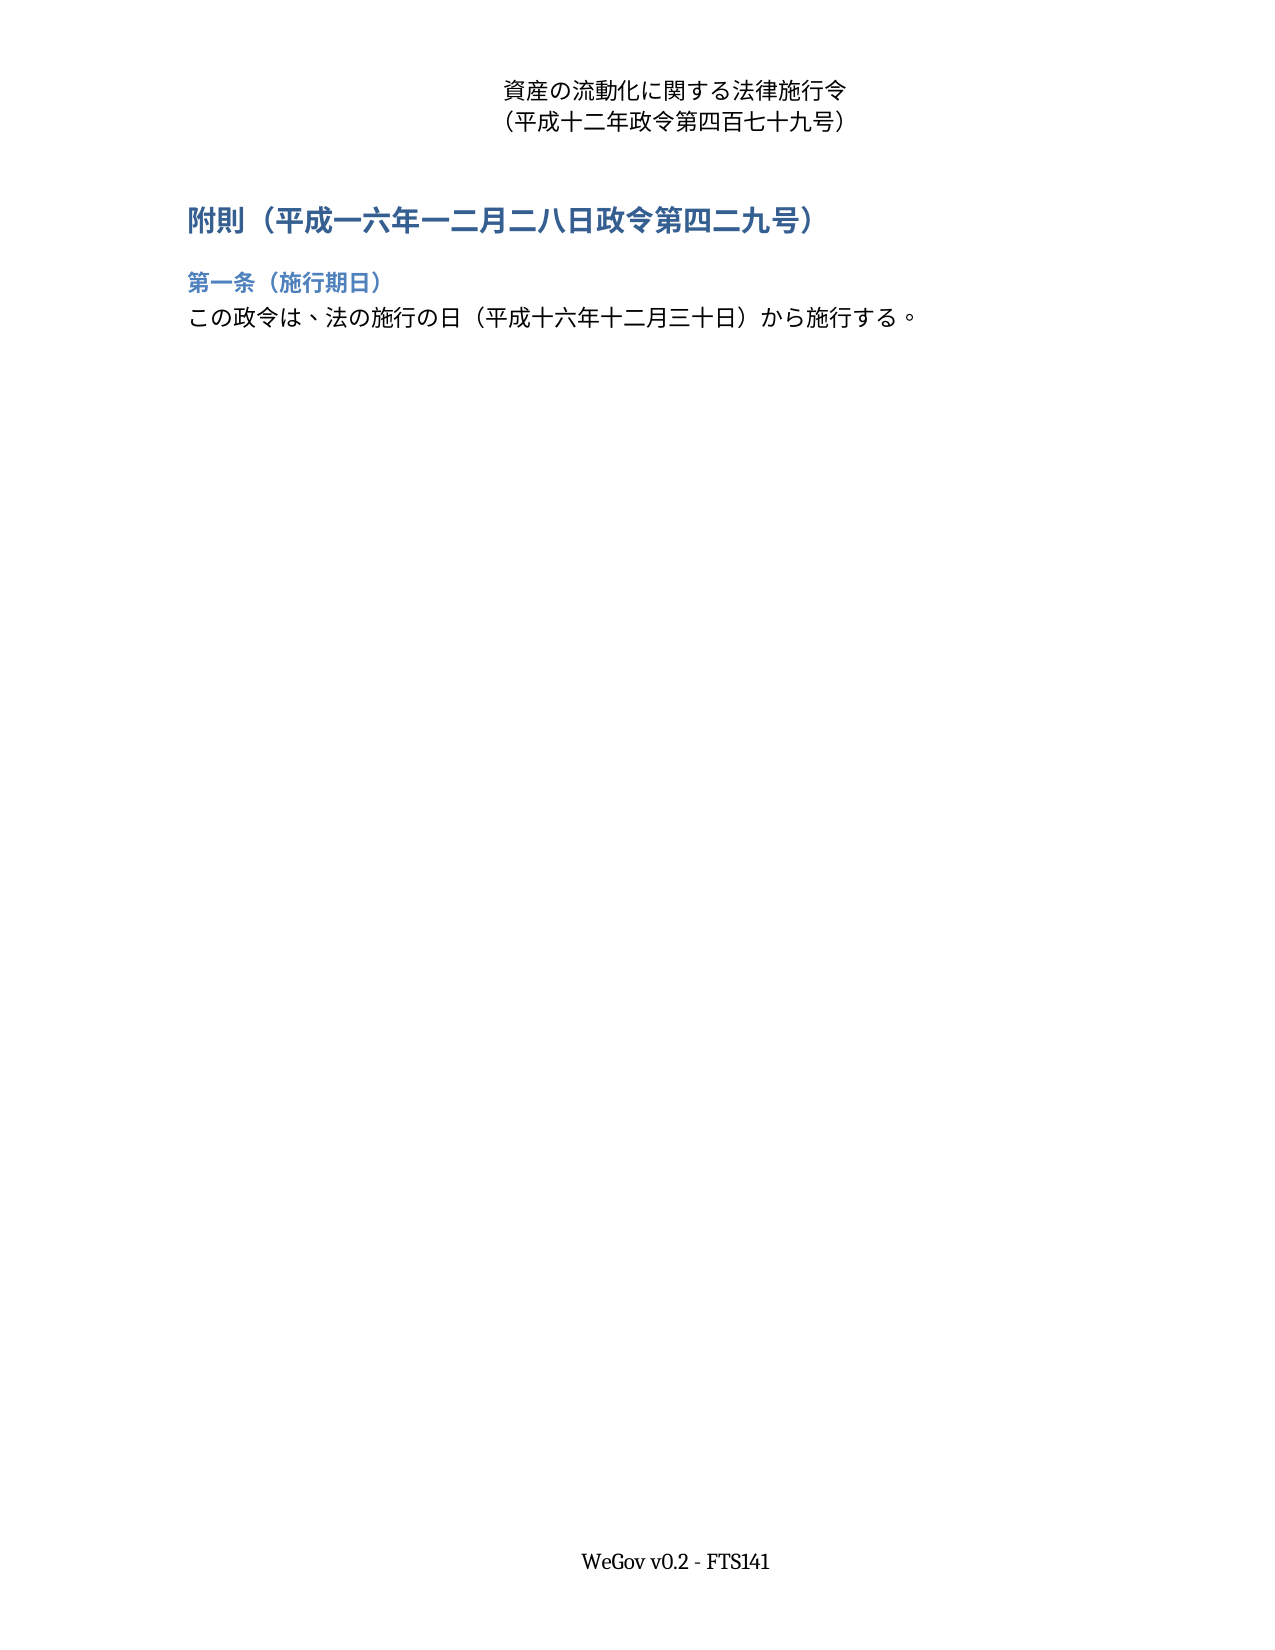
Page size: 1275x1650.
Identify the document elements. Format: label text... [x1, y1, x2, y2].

subtitle 第一条（施行期日） [187, 266, 1087, 298]
text この政令は、法の施行の日（平成十六年十二月三十日）から施行する。 [187, 302, 1087, 334]
subtitle 附則（平成一六年一二月二八日政令第四二九号） [187, 200, 1087, 240]
